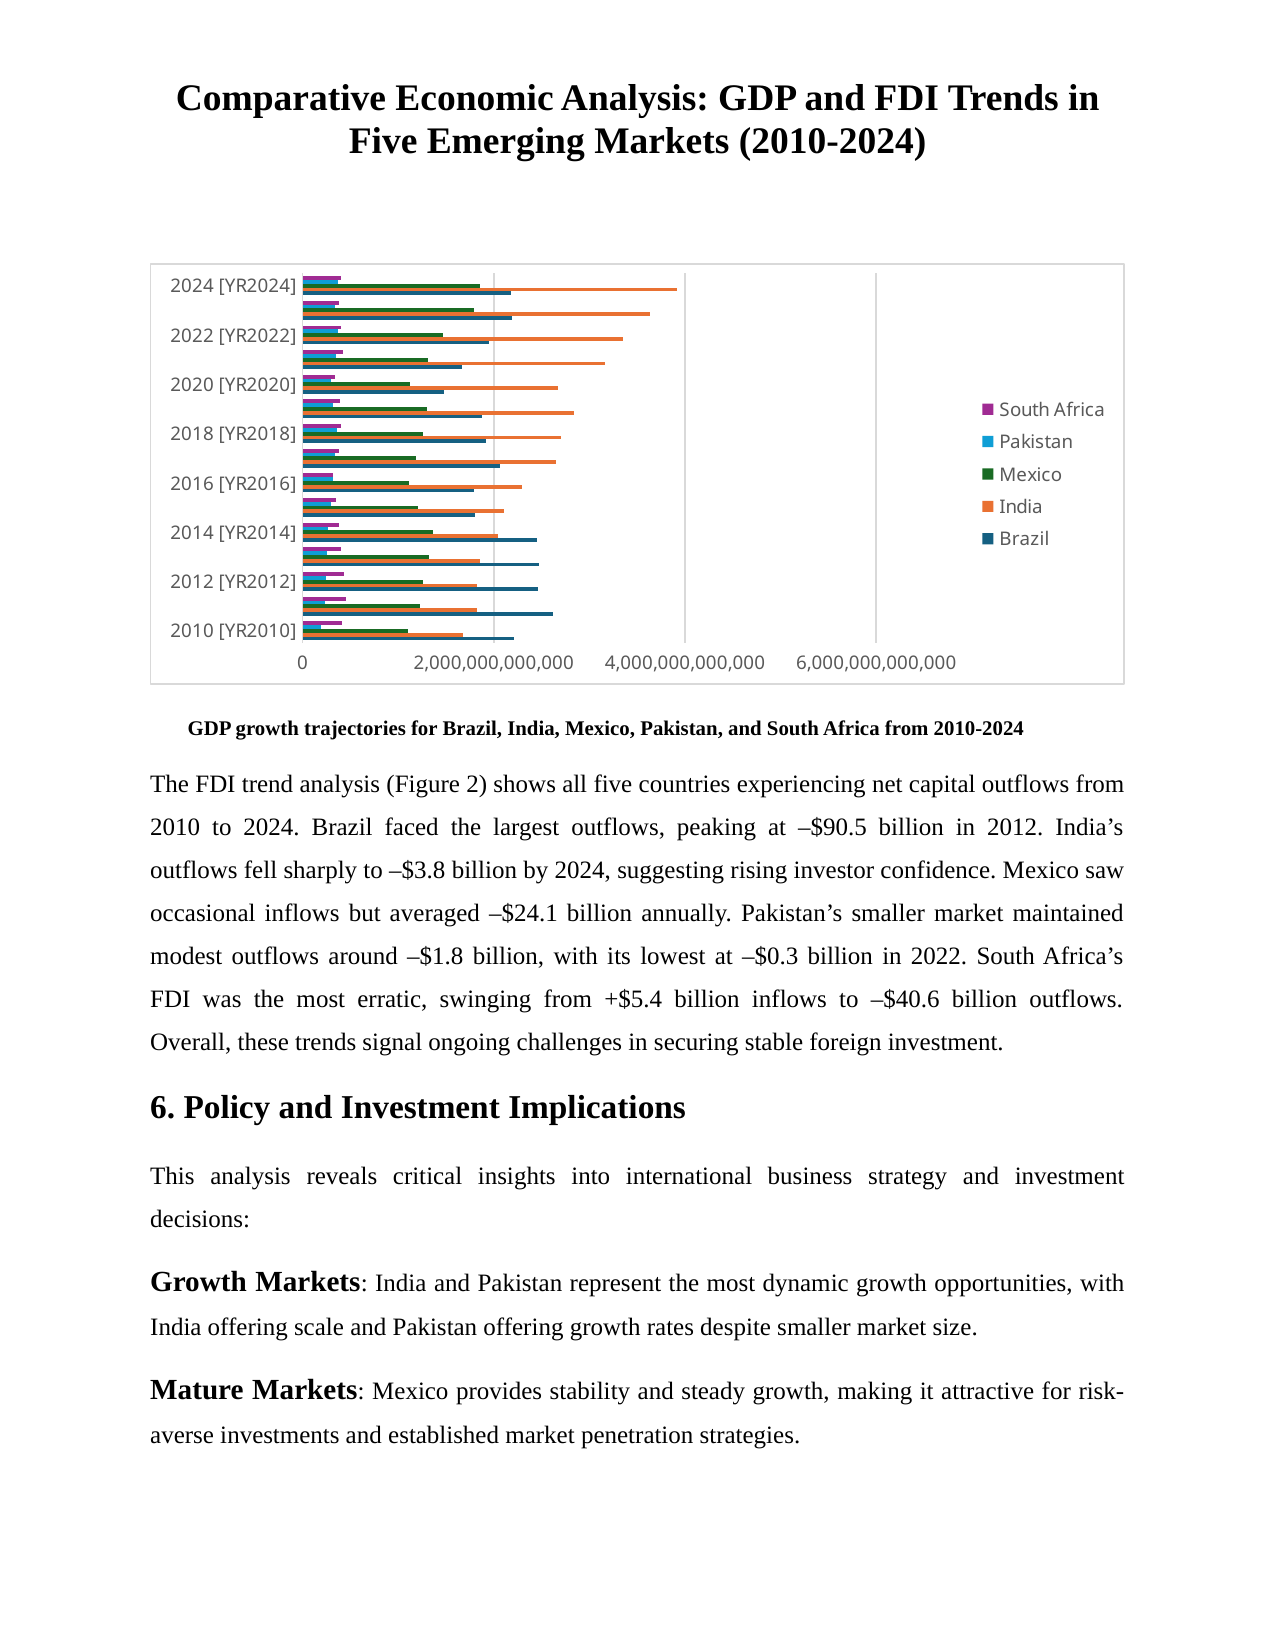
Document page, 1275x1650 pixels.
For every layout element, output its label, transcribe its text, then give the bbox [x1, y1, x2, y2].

list GDP growth trajectories for Brazil, India, Mexico, Pakistan, and South Africa from 2010-2024 [187, 716, 1125, 740]
text Growth Markets: India and Pakistan represent the most dynamic growth opportunities, with India offering scale and Pakistan offering growth rates despite smaller market size. [150, 1264, 1125, 1341]
text This analysis reveals critical insights into international business strategy and investment decisions: [150, 1161, 1125, 1233]
text The FDI trend analysis (Figure 2) shows all five countries experiencing net capital outflows from 2010 to 2024. Brazil faced the largest outflows, peaking at –$90.5 billion in 2012. India’s outflows fell sharply to –$3.8 billion by 2024, suggesting rising investor confidence. Mexico saw occasional inflows but averaged –$24.1 billion annually. Pakistan’s smaller market maintained modest outflows around –$1.8 billion, with its lowest at –$0.3 billion in 2022. South Africa’s FDI was the most erratic, swinging from +$5.4 billion inflows to –$40.6 billion outflows. Overall, these trends signal ongoing challenges in securing stable foreign investment. [150, 769, 1125, 1056]
text Mature Markets: Mexico provides stability and steady growth, making it attractive for risk-averse investments and established market penetration strategies. [150, 1372, 1125, 1449]
text 6. Policy and Investment Implications [150, 1087, 1125, 1126]
